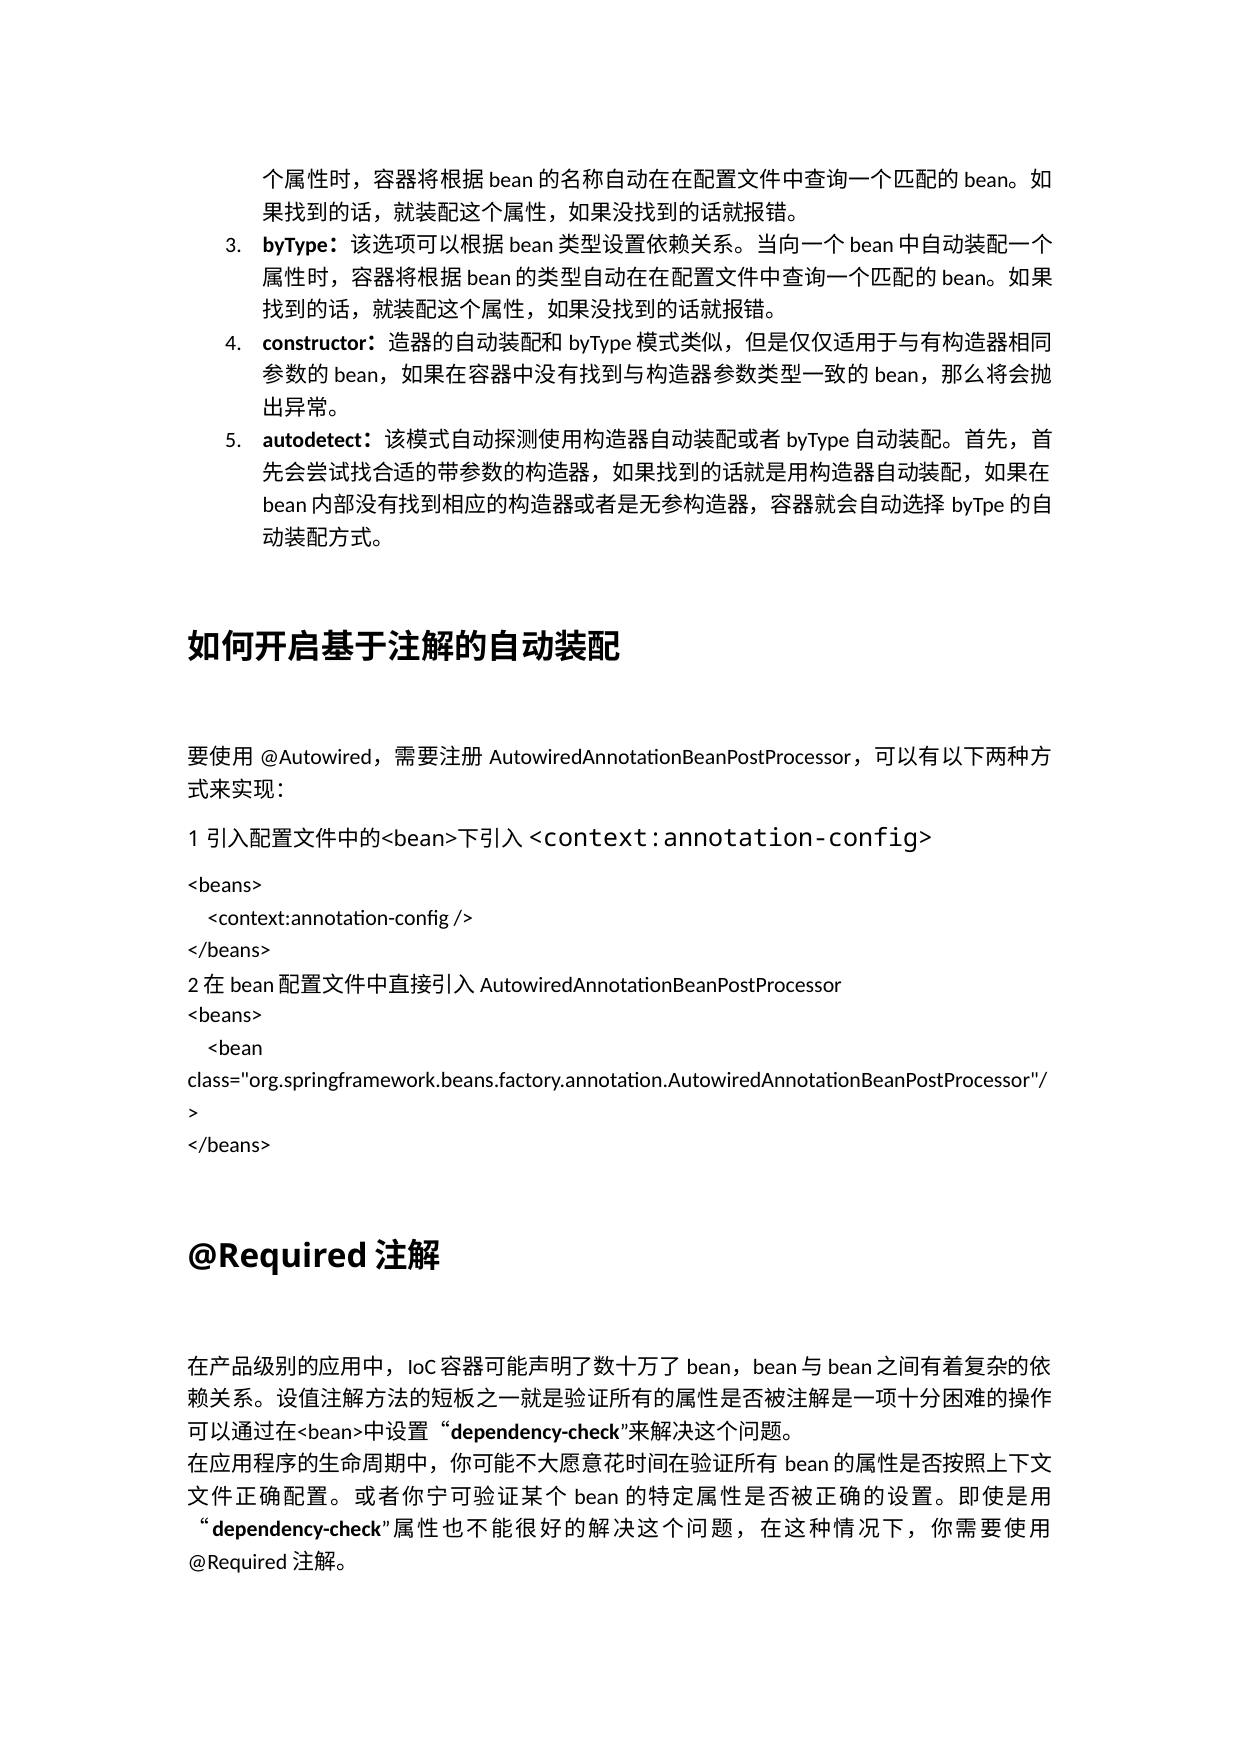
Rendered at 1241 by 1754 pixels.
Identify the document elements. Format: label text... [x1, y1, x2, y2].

text 在应用程序的生命周期中，你可能不大愿意花时间在验证所有bean的属性是否按照上下文文件正确配置。或者你宁可验证某个bean的特定属性是否被正确的设置。即使是用“dependency-check”属性也不能很好的解决这个问题，在这种情况下，你需要使用@Required 注解。 [187, 1446, 1053, 1576]
text <beans> [187, 869, 1053, 901]
subtitle 如何开启基于注解的自动装配 [187, 612, 1053, 677]
text <context:annotation-config /> [187, 901, 1053, 934]
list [225, 162, 1053, 227]
text <bean class="org.springframework.beans.factory.annotation.AutowiredAnnotationBeanPostProcessor"/> [187, 1031, 1053, 1129]
text 2 在bean配置文件中直接引入AutowiredAnnotationBeanPostProcessor [187, 966, 1053, 999]
text </beans> [187, 934, 1053, 966]
subtitle @Required注解 [187, 1221, 1053, 1286]
text 要使用 @Autowired，需要注册 AutowiredAnnotationBeanPostProcessor，可以有以下两种方式来实现： [187, 739, 1053, 804]
text </beans> [187, 1129, 1053, 1161]
list autodetect：该模式自动探测使用构造器自动装配或者byType自动装配。首先，首先会尝试找合适的带参数的构造器，如果找到的话就是用构造器自动装配，如果在bean内部没有找到相应的构造器或者是无参构造器，容器就会自动选择byTpe的自动装配方式。 [225, 422, 1053, 552]
text 在产品级别的应用中，IoC容器可能声明了数十万了bean，bean与bean之间有着复杂的依赖关系。设值注解方法的短板之一就是验证所有的属性是否被注解是一项十分困难的操作。可以通过在<bean>中设置“dependency-check”来解决这个问题。 [187, 1348, 1053, 1446]
text 1 引入配置文件中的<bean>下引入 <context:annotation-config> [187, 804, 1053, 869]
list constructor：造器的自动装配和byType模式类似，但是仅仅适用于与有构造器相同参数的bean，如果在容器中没有找到与构造器参数类型一致的bean，那么将会抛出异常。 [225, 324, 1053, 422]
list byType：该选项可以根据bean类型设置依赖关系。当向一个bean中自动装配一个属性时，容器将根据bean的类型自动在在配置文件中查询一个匹配的bean。如果找到的话，就装配这个属性，如果没找到的话就报错。 [225, 227, 1053, 324]
text <beans> [187, 999, 1053, 1031]
